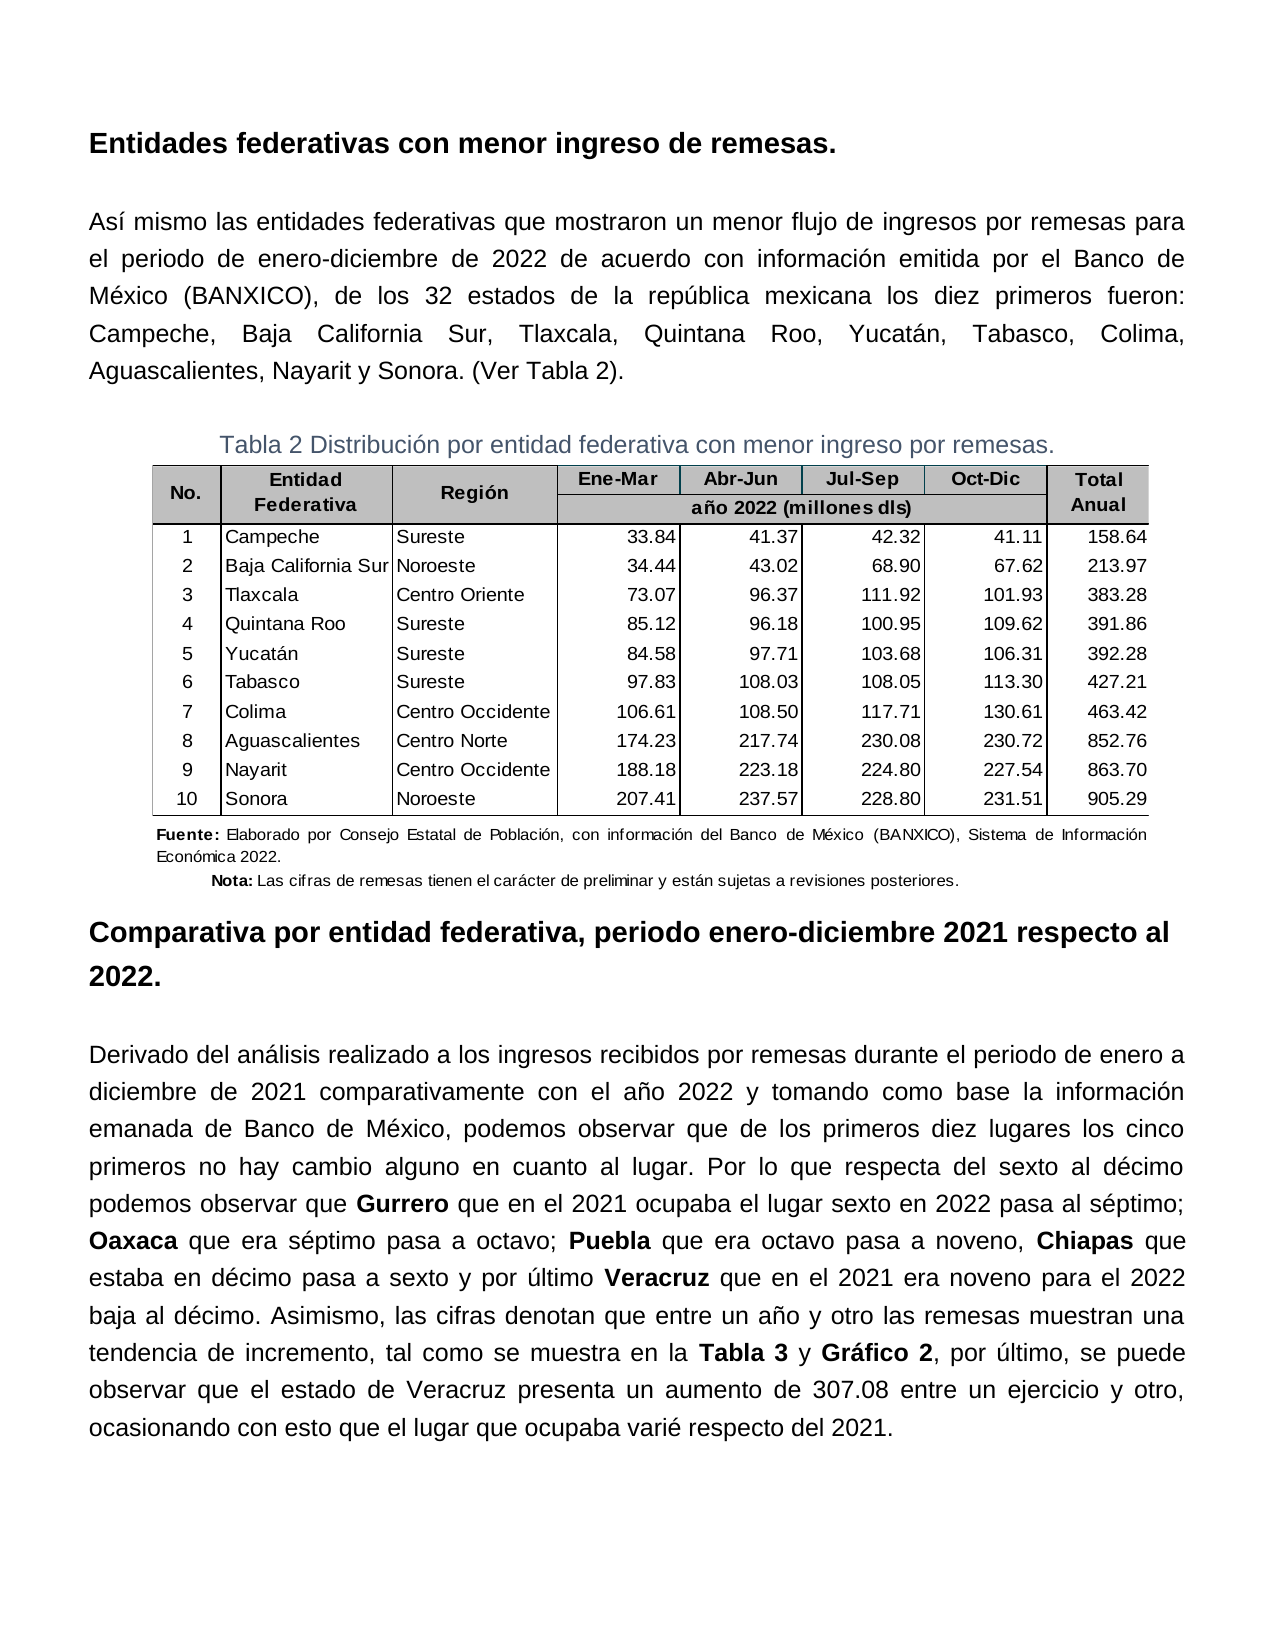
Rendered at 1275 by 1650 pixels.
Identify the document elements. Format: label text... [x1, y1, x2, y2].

text Derivado del análisis realizado a los ingresos recibidos por remesas durante el periodo de enero a diciembre de 2021 comparativamente con el año 2022 y tomando como base la información emanada de Banco de México, podemos observar que de los primeros diez lugares los cinco primeros no hay cambio alguno en cuanto al lugar. Por lo que respecta del sexto al décimo podemos observar que Gurrero que en el 2021 ocupaba el lugar sexto en 2022 pasa al séptimo; Oaxaca que era séptimo pasa a octavo; Puebla que era octavo pasa a noveno, Chiapas que estaba en décimo pasa a sexto y por último Veracruz que en el 2021 era noveno para el 2022 baja al décimo. Asimismo, las cifras denotan que entre un año y otro las remesas muestran una tendencia de incremento, tal como se muestra en la Tabla 3 y Gráfico 2, por último, se puede observar que el estado de Veracruz presenta un aumento de 307.08 entre un ejercicio y otro, ocasionando con esto que el lugar que ocupaba varié respecto del 2021. [89, 1040, 1186, 1441]
text Así mismo las entidades federativas que mostraron un menor flujo de ingresos por remesas para el periodo de enero-diciembre de 2022 de acuerdo con información emitida por el Banco de México (BANXICO), de los 32 estados de la república mexicana los diez primeros fueron: Campeche, Baja California Sur, Tlaxcala, Quintana Roo, Yucatán, Tabasco, Colima, Aguascalientes, Nayarit y Sonora. (Ver Tabla 2). [89, 207, 1186, 385]
subtitle Entidades federativas con menor ingreso de remesas. [89, 126, 1186, 159]
subtitle Comparativa por entidad federativa, periodo enero-diciembre 2021 respecto al 2022. [89, 915, 1186, 992]
text Tabla 2 Distribución por entidad federativa con menor ingreso por remesas. [89, 431, 1186, 459]
